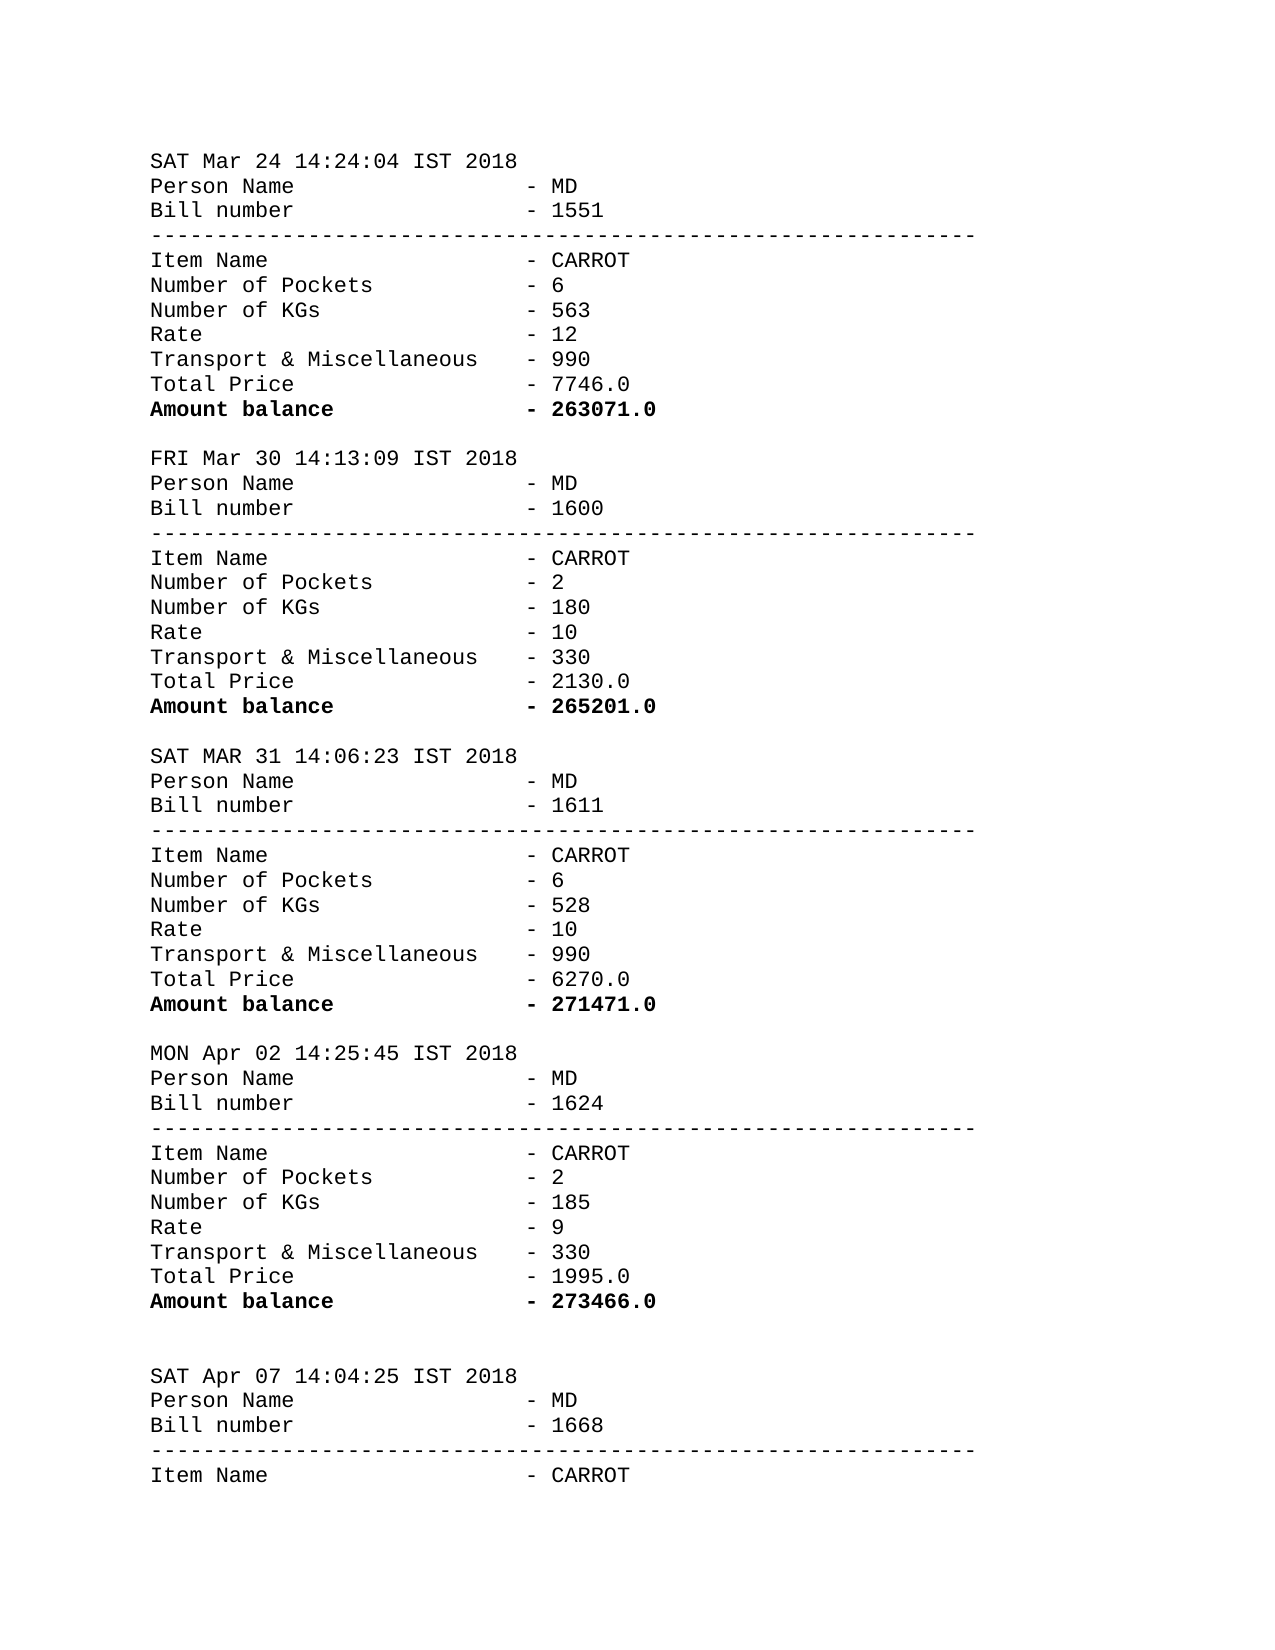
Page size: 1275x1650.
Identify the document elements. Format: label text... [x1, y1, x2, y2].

text Amount balance - 265201.0 [150, 695, 1125, 720]
text --------------------------------------------------------------- [150, 522, 1125, 547]
text Total Price - 1995.0 [150, 1266, 1125, 1290]
text Transport & Miscellaneous - 990 [150, 348, 1125, 373]
text SAT Apr 07 14:04:25 IST 2018 [150, 1365, 1125, 1389]
text Total Price - 7746.0 [150, 373, 1125, 398]
text --------------------------------------------------------------- [150, 1439, 1125, 1464]
text SAT MAR 31 14:06:23 IST 2018 [150, 745, 1125, 770]
text Amount balance - 271471.0 [150, 993, 1125, 1018]
text Number of KGs - 185 [150, 1191, 1125, 1216]
text Person Name - MD [150, 1389, 1125, 1414]
text Bill number - 1668 [150, 1414, 1125, 1439]
text Number of Pockets - 2 [150, 571, 1125, 596]
text Item Name - CARROT [150, 1464, 1125, 1489]
text Bill number - 1600 [150, 497, 1125, 522]
text Rate - 10 [150, 621, 1125, 646]
text Number of KGs - 180 [150, 596, 1125, 621]
text Bill number - 1551 [150, 199, 1125, 224]
text Rate - 12 [150, 323, 1125, 348]
text Rate - 9 [150, 1216, 1125, 1241]
text FRI Mar 30 14:13:09 IST 2018 [150, 447, 1125, 472]
text Item Name - CARROT [150, 547, 1125, 571]
text Item Name - CARROT [150, 844, 1125, 869]
text Person Name - MD [150, 770, 1125, 794]
text Rate - 10 [150, 918, 1125, 943]
text Item Name - CARROT [150, 249, 1125, 274]
text Number of Pockets - 6 [150, 274, 1125, 299]
text Total Price - 6270.0 [150, 968, 1125, 993]
text Transport & Miscellaneous - 990 [150, 943, 1125, 968]
text Number of KGs - 563 [150, 299, 1125, 323]
text --------------------------------------------------------------- [150, 1117, 1125, 1142]
text Number of Pockets - 2 [150, 1166, 1125, 1191]
text MON Apr 02 14:25:45 IST 2018 [150, 1042, 1125, 1067]
text Number of Pockets - 6 [150, 869, 1125, 894]
text SAT Mar 24 14:24:04 IST 2018 [150, 150, 1125, 175]
text Amount balance - 263071.0 [150, 398, 1125, 423]
text Person Name - MD [150, 1067, 1125, 1092]
text Bill number - 1611 [150, 794, 1125, 819]
text --------------------------------------------------------------- [150, 224, 1125, 249]
text Number of KGs - 528 [150, 894, 1125, 918]
text Total Price - 2130.0 [150, 671, 1125, 695]
text Transport & Miscellaneous - 330 [150, 646, 1125, 671]
text Amount balance - 273466.0 [150, 1290, 1125, 1315]
text Item Name - CARROT [150, 1142, 1125, 1166]
text Person Name - MD [150, 472, 1125, 497]
text Bill number - 1624 [150, 1092, 1125, 1117]
text Transport & Miscellaneous - 330 [150, 1241, 1125, 1266]
text Person Name - MD [150, 175, 1125, 199]
text --------------------------------------------------------------- [150, 819, 1125, 844]
